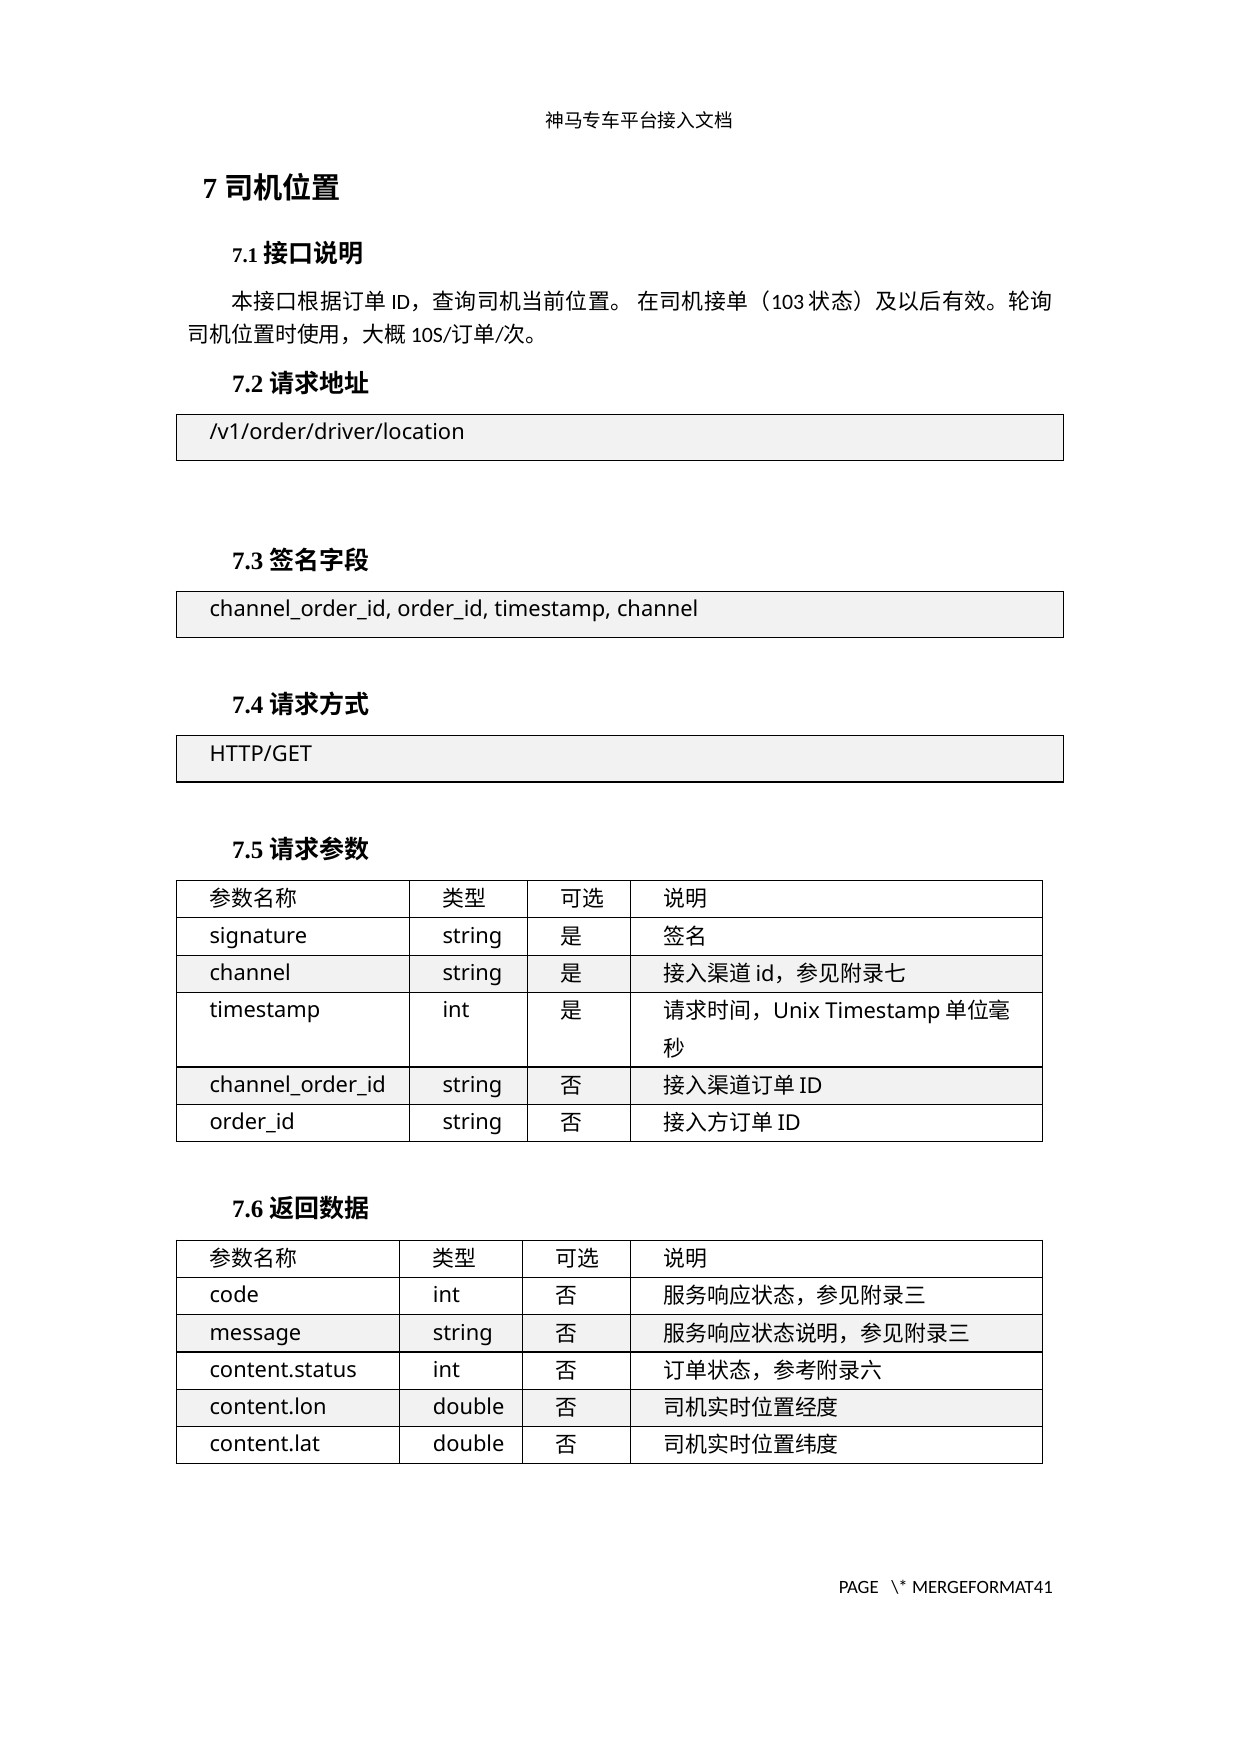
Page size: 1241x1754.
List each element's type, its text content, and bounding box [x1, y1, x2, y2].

table_cell timestamp [177, 993, 409, 1066]
text 请求地址 [232, 349, 1053, 414]
table_header 可选 [528, 881, 630, 917]
table_cell code [177, 1278, 399, 1314]
table_cell 否 [523, 1278, 630, 1314]
table_cell 司机实时位置纬度 [631, 1427, 1042, 1463]
table_cell 请求时间，Unix Timestamp单位毫秒 [631, 993, 1042, 1066]
table_cell message [177, 1315, 399, 1351]
text 请求参数 [232, 815, 1053, 880]
table_cell 否 [523, 1427, 630, 1463]
text 签名字段 [232, 526, 1053, 591]
table_cell int [410, 993, 527, 1066]
table_cell channel_order_id [177, 1068, 409, 1104]
table_cell 否 [528, 1068, 630, 1104]
table_cell content.status [177, 1353, 399, 1389]
table_header 参数名称 [177, 1241, 399, 1277]
table_cell 接入渠道id，参见附录七 [631, 956, 1042, 992]
table_header channel_order_id, order_id, timestamp, channel [177, 592, 1063, 637]
table_cell order_id [177, 1105, 409, 1141]
table_cell 接入渠道订单ID [631, 1068, 1042, 1104]
table_cell 否 [523, 1353, 630, 1389]
table_cell 签名 [631, 918, 1042, 954]
table_cell channel [177, 956, 409, 992]
text 接口说明 [232, 219, 1053, 284]
table_header HTTP/GET [177, 736, 1063, 781]
table_header 类型 [410, 881, 527, 917]
table_cell content.lon [177, 1390, 399, 1426]
table_cell int [400, 1278, 522, 1314]
table_cell 是 [528, 918, 630, 954]
table_cell 否 [528, 1105, 630, 1141]
table_cell 司机实时位置经度 [631, 1390, 1042, 1426]
text 司机位置 [202, 154, 1053, 219]
table_cell 是 [528, 956, 630, 992]
table_header 类型 [400, 1241, 522, 1277]
table_cell double [400, 1427, 522, 1463]
table_header /v1/order/driver/location [177, 415, 1063, 460]
table_cell signature [177, 918, 409, 954]
table_cell string [410, 918, 527, 954]
table_header 参数名称 [177, 881, 409, 917]
table_cell 否 [523, 1390, 630, 1426]
table_cell string [400, 1315, 522, 1351]
table_cell 接入方订单ID [631, 1105, 1042, 1141]
list 本接口根据订单ID，查询司机当前位置。 在司机接单（103状态）及以后有效。轮询司机位置时使用，大概10S/订单/次。 [187, 284, 1053, 349]
table_cell 服务响应状态说明，参见附录三 [631, 1315, 1042, 1351]
table_header 说明 [631, 1241, 1042, 1277]
table_cell int [400, 1353, 522, 1389]
table_cell 是 [528, 993, 630, 1066]
table_cell string [410, 1105, 527, 1141]
text 返回数据 [232, 1174, 1053, 1239]
table_header 可选 [523, 1241, 630, 1277]
table_cell 否 [523, 1315, 630, 1351]
table_cell content.lat [177, 1427, 399, 1463]
table_cell 服务响应状态，参见附录三 [631, 1278, 1042, 1314]
table_cell string [410, 956, 527, 992]
table_cell double [400, 1390, 522, 1426]
text 请求方式 [232, 670, 1053, 735]
table_header 说明 [631, 881, 1042, 917]
table_cell string [410, 1068, 527, 1104]
table_cell 订单状态，参考附录六 [631, 1353, 1042, 1389]
